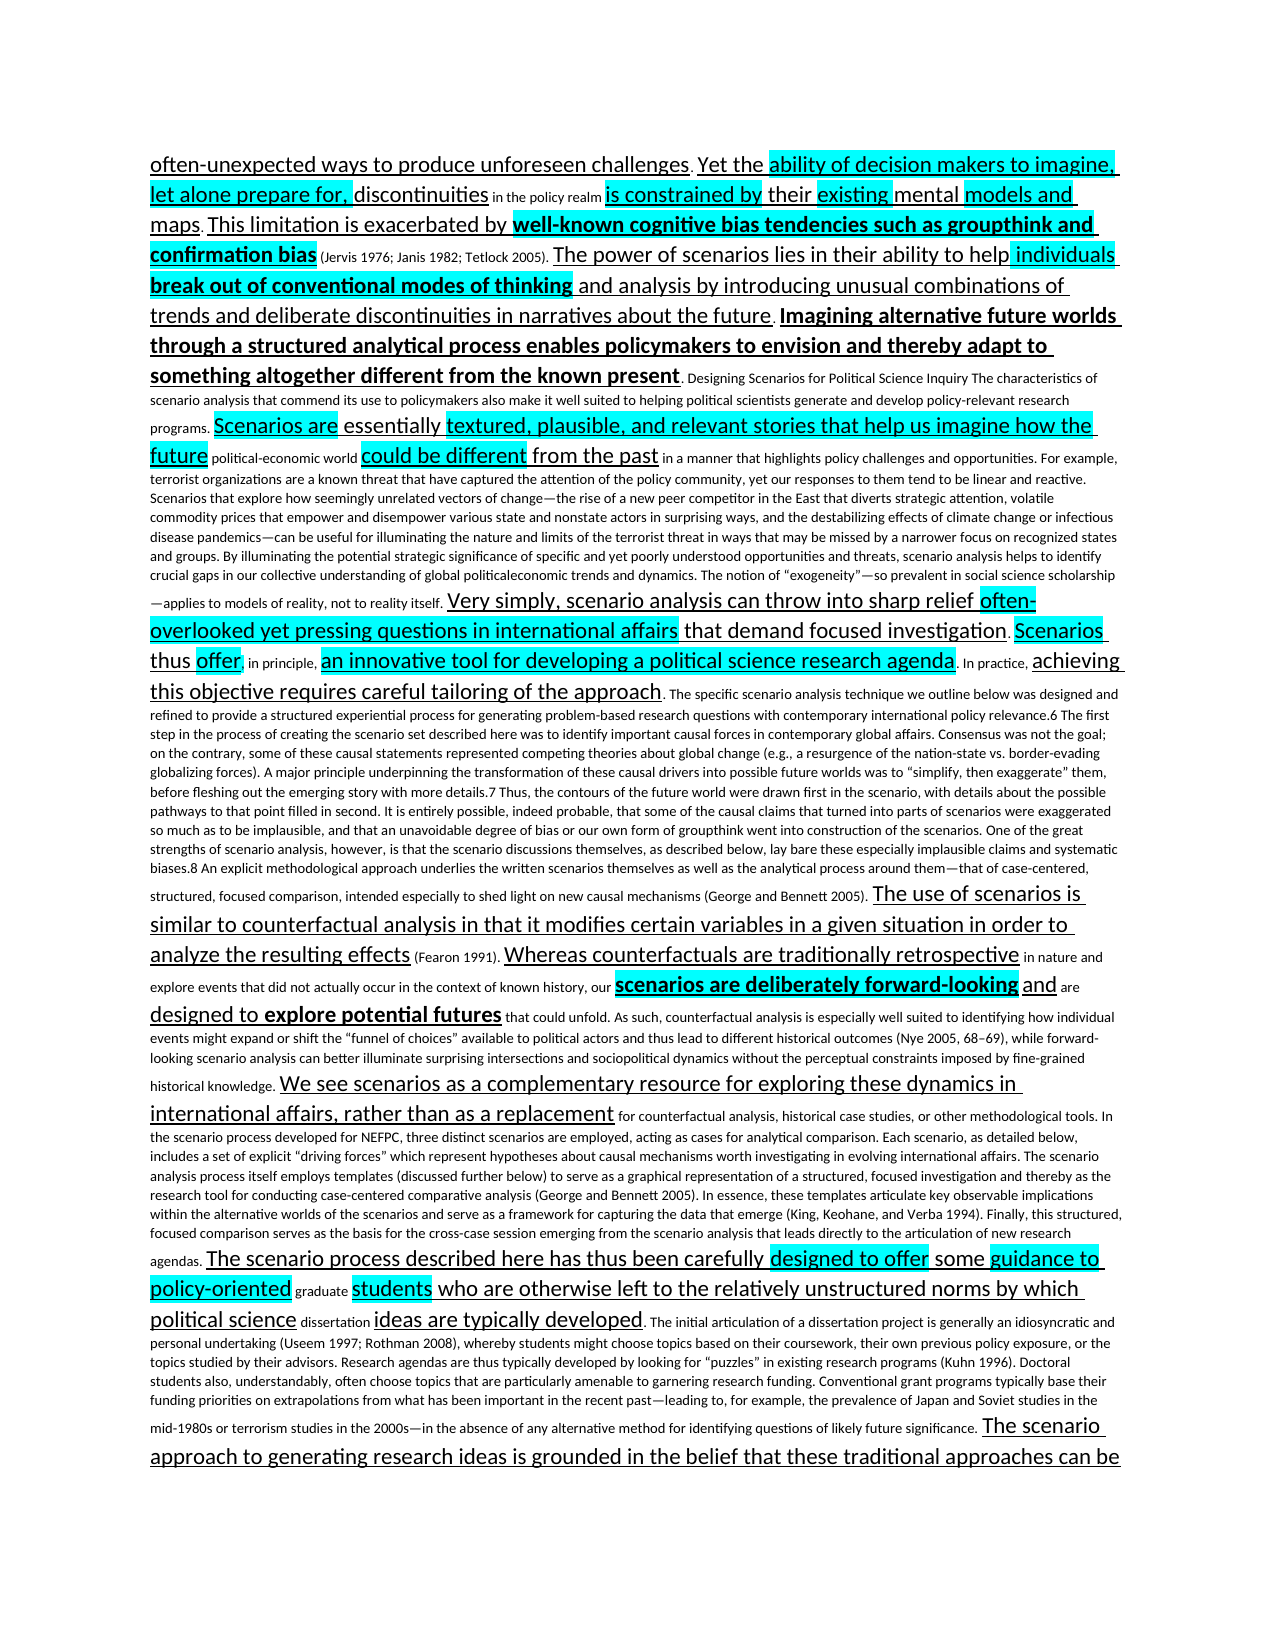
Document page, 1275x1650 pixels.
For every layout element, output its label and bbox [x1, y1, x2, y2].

text [150, 150, 1125, 1470]
